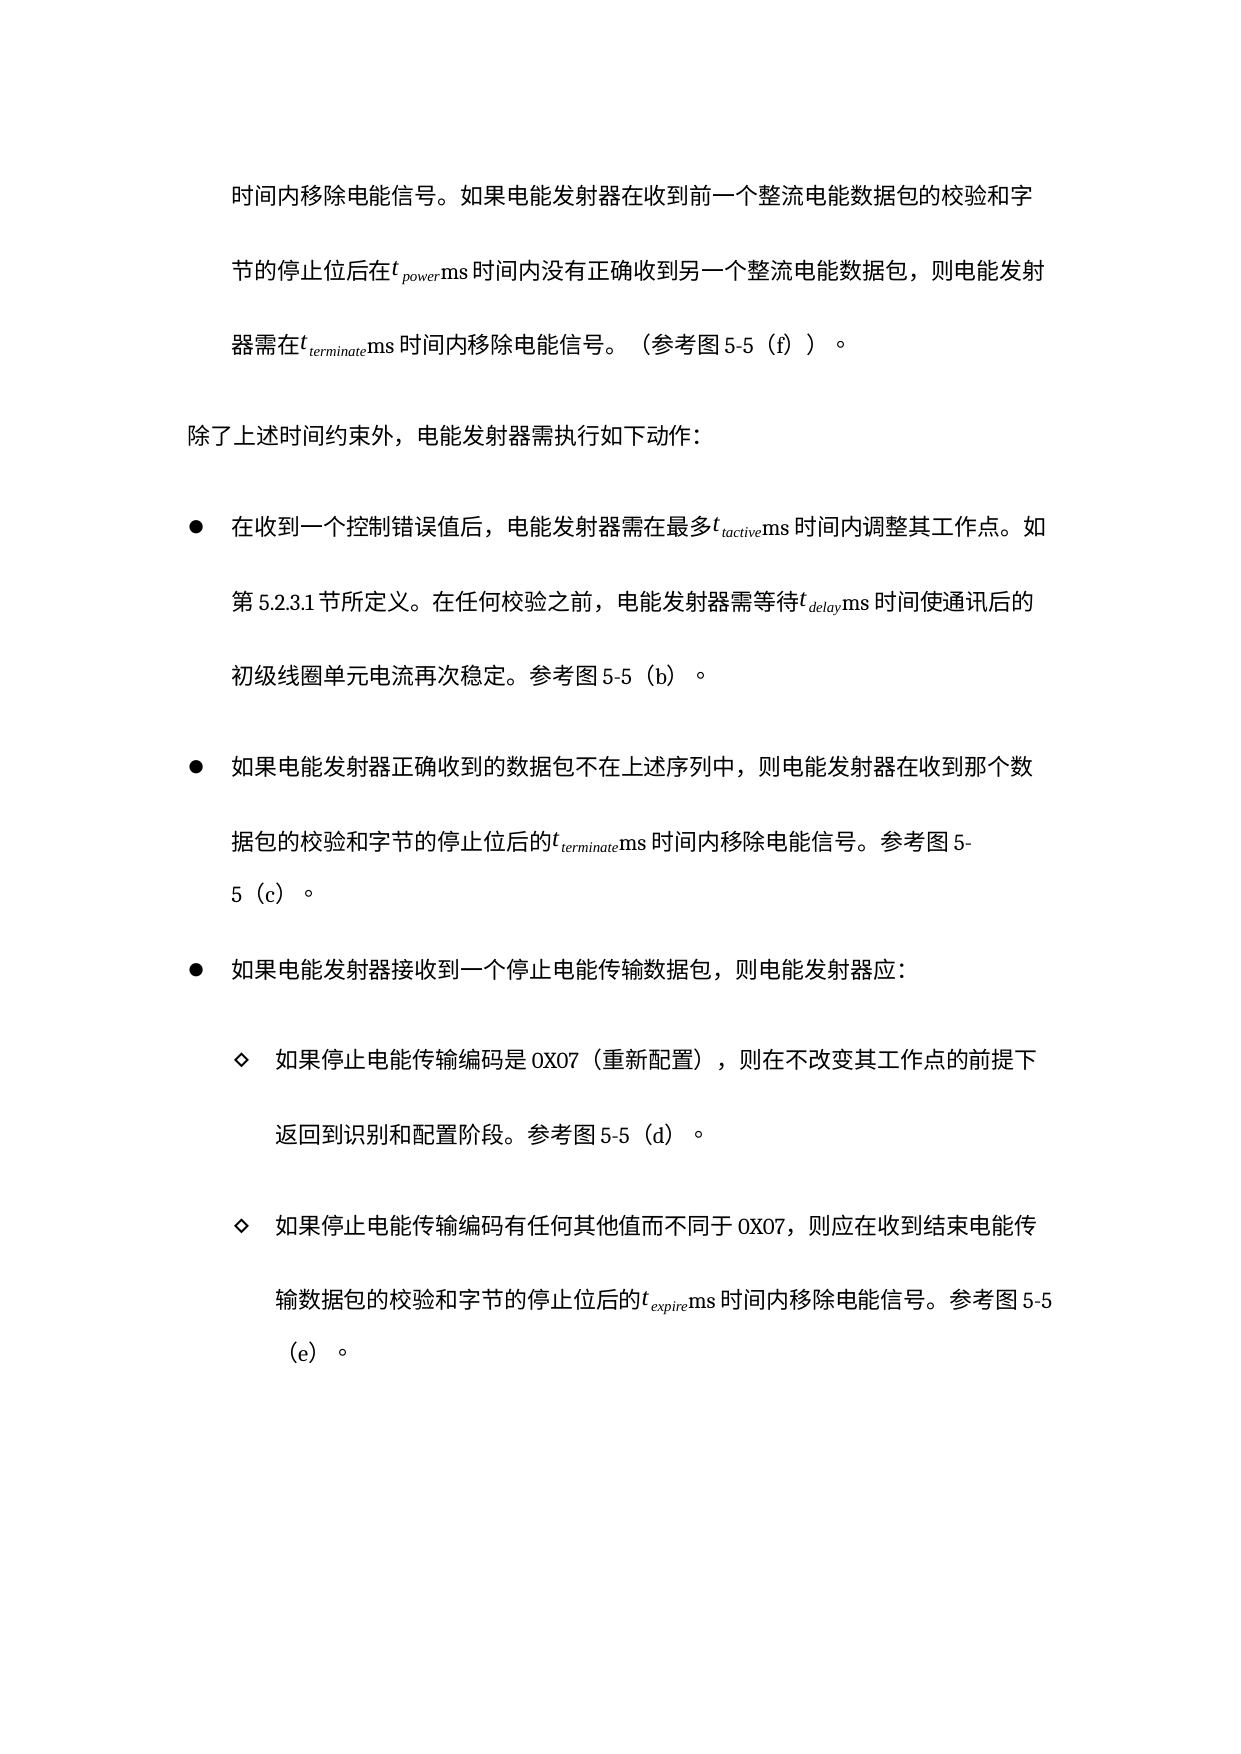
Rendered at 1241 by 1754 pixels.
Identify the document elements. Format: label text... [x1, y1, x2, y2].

list 如果停止电能传输编码有任何其他值而不同于0X07，则应在收到结束电能传输数据包的校验和字节的停止位后的ms时间内移除电能信号。参考图5-5 （e）。 [231, 1192, 1053, 1369]
list 如果电能发射器正确收到的数据包不在上述序列中，则电能发射器在收到那个数据包的校验和字节的停止位后的ms时间内移除电能信号。参考图5-5（c）。 [187, 733, 1053, 910]
list 如果电能发射器接收到一个停止电能传输数据包，则电能发射器应： [187, 936, 1053, 1001]
text 除了上述时间约束外，电能发射器需执行如下动作： [187, 402, 1053, 467]
list 在收到一个控制错误值后，电能发射器需在最多ms时间内调整其工作点。如第5.2.3.1节所定义。在任何校验之前，电能发射器需等待ms时间使通讯后的初级线圈单元电流再次稳定。参考图5-5（b）。 [187, 493, 1053, 707]
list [187, 162, 1053, 376]
list 如果停止电能传输编码是0X07（重新配置），则在不改变其工作点的前提下返回到识别和配置阶段。参考图5-5（d）。 [231, 1026, 1053, 1166]
